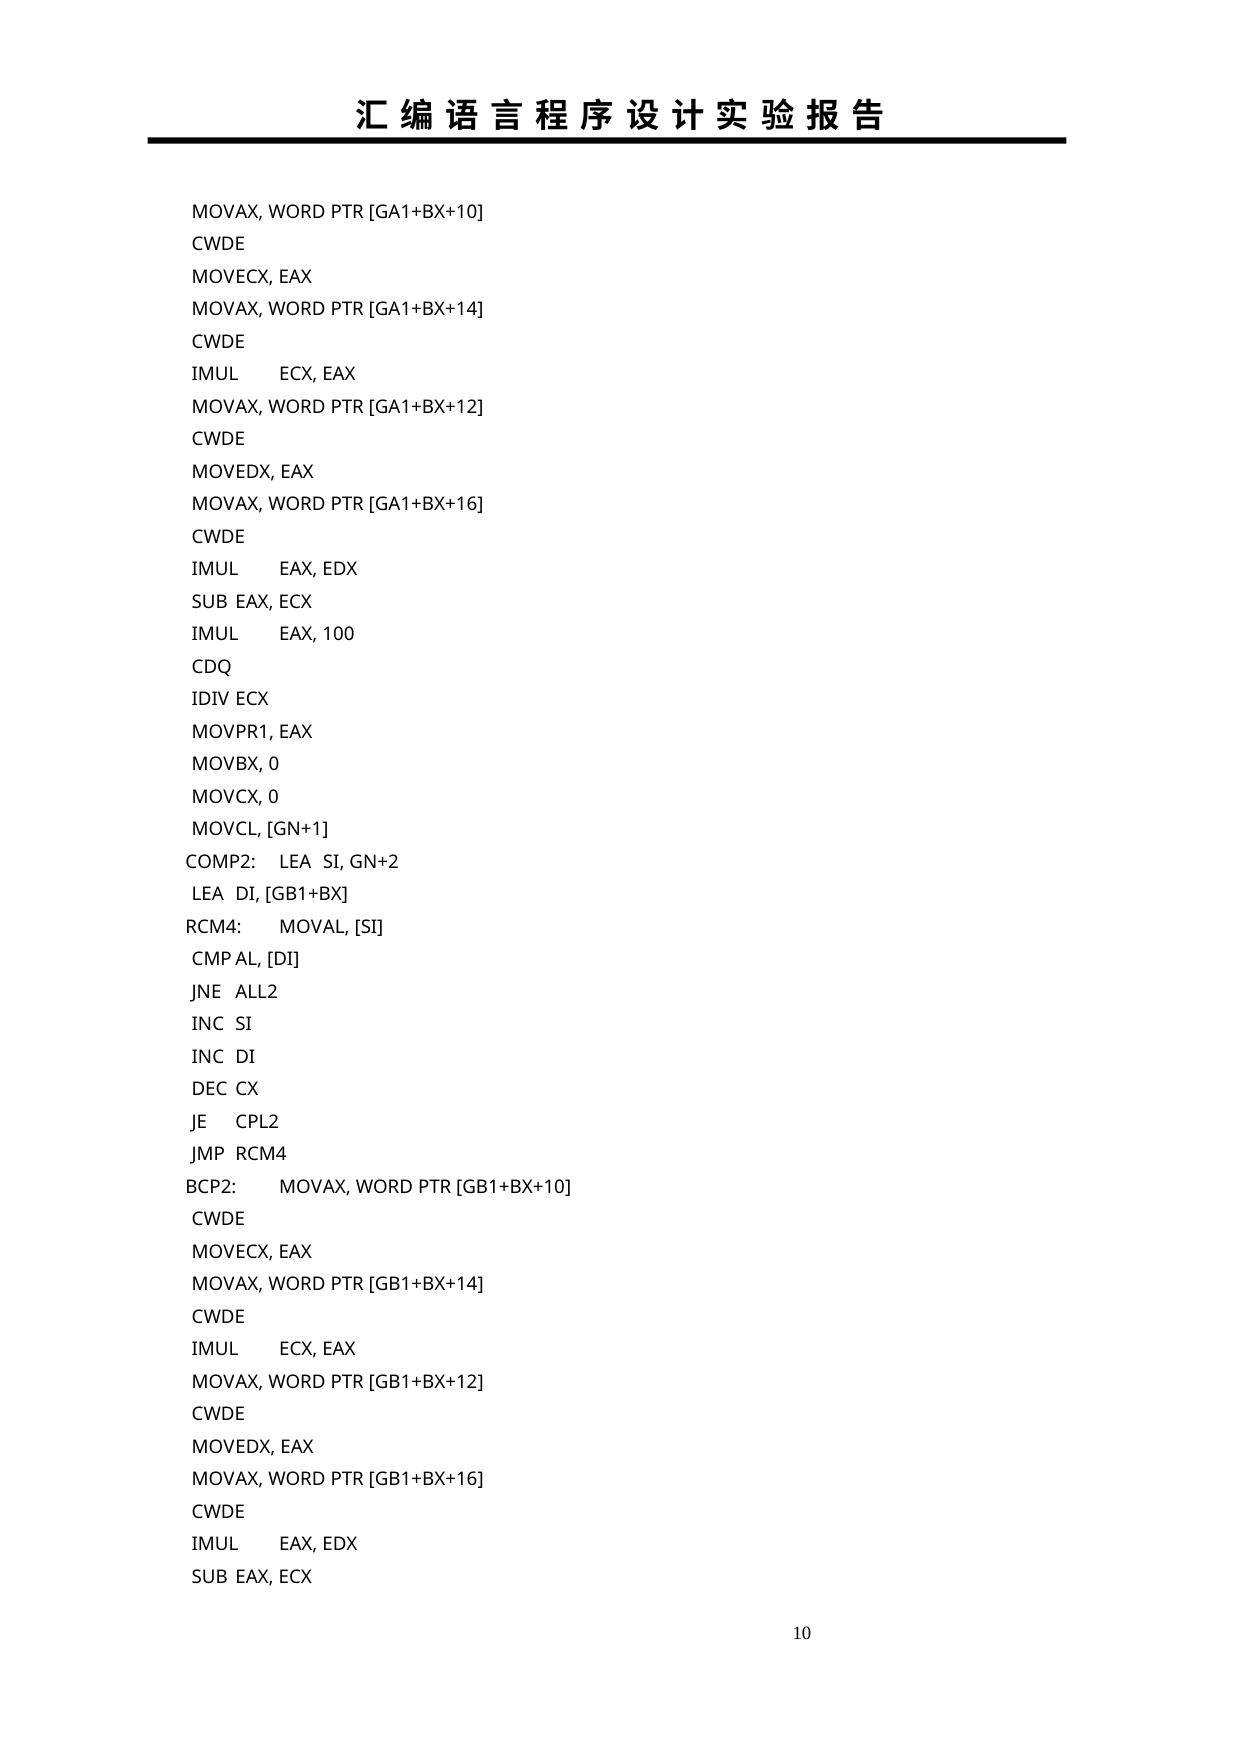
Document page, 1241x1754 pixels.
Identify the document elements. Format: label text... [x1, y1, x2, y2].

text CWDE [148, 227, 1092, 259]
text CWDE [148, 324, 1092, 357]
text INC SI [148, 1007, 1092, 1039]
text COMP2: LEA SI, GN+2 [148, 844, 1092, 877]
text CWDE [148, 519, 1092, 552]
text MOV PR1, EAX [148, 714, 1092, 747]
text RCM4: MOV AL, [SI] [148, 909, 1092, 942]
text MOV ECX, EAX [148, 259, 1092, 292]
text BCP2: MOV AX, WORD PTR [GB1+BX+10] [148, 1169, 1092, 1202]
text MOV AX, WORD PTR [GA1+BX+14] [148, 292, 1092, 324]
text MOV AX, WORD PTR [GA1+BX+16] [148, 487, 1092, 519]
text MOV EDX, EAX [148, 1429, 1092, 1462]
text CWDE [148, 1397, 1092, 1429]
text CWDE [148, 422, 1092, 454]
text CWDE [148, 1299, 1092, 1332]
text JE CPL2 [148, 1104, 1092, 1137]
text CWDE [148, 1202, 1092, 1234]
text CDQ [148, 649, 1092, 682]
text MOV BX, 0 [148, 747, 1092, 779]
text CWDE [148, 1494, 1092, 1527]
text MOV AX, WORD PTR [GA1+BX+10] [148, 194, 1092, 227]
text IMUL EAX, 100 [148, 617, 1092, 649]
text JMP RCM4 [148, 1137, 1092, 1169]
text MOV AX, WORD PTR [GA1+BX+12] [148, 389, 1092, 422]
text IMUL EAX, EDX [148, 1527, 1092, 1559]
text JNE ALL2 [148, 974, 1092, 1007]
text SUB EAX, ECX [148, 1559, 1092, 1592]
text LEA DI, [GB1+BX] [148, 877, 1092, 909]
text SUB EAX, ECX [148, 584, 1092, 617]
text IDIV ECX [148, 682, 1092, 714]
text MOV CL, [GN+1] [148, 812, 1092, 844]
text IMUL ECX, EAX [148, 357, 1092, 389]
text DEC CX [148, 1072, 1092, 1104]
text IMUL EAX, EDX [148, 552, 1092, 584]
text INC DI [148, 1039, 1092, 1072]
text MOV AX, WORD PTR [GB1+BX+16] [148, 1462, 1092, 1494]
text MOV CX, 0 [148, 779, 1092, 812]
text MOV AX, WORD PTR [GB1+BX+12] [148, 1364, 1092, 1397]
text MOV ECX, EAX [148, 1234, 1092, 1267]
text CMP AL, [DI] [148, 942, 1092, 974]
text MOV AX, WORD PTR [GB1+BX+14] [148, 1267, 1092, 1299]
text MOV EDX, EAX [148, 454, 1092, 487]
text IMUL ECX, EAX [148, 1332, 1092, 1364]
